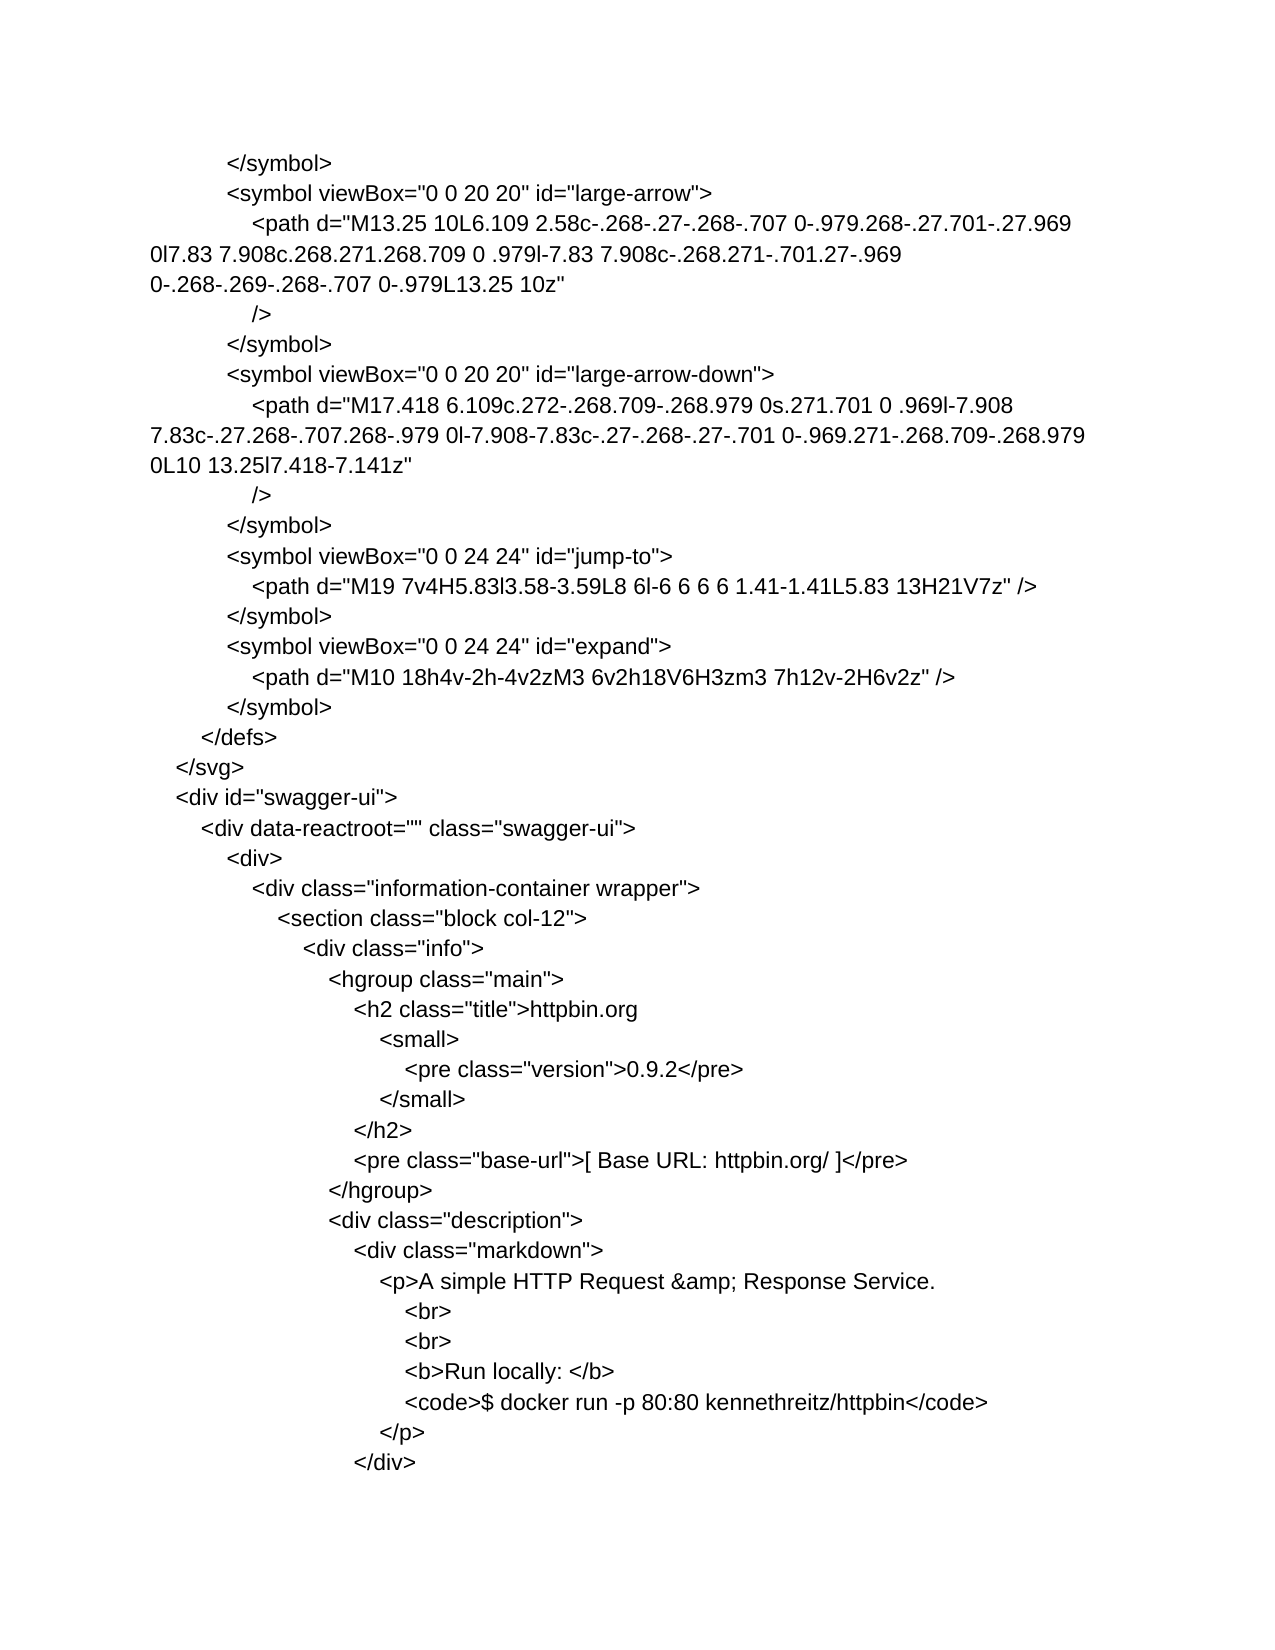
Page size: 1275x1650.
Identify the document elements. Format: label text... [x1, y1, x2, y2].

text <symbol viewBox="0 0 24 24" id="jump-to"> [150, 543, 1125, 569]
text <code>$ docker run -p 80:80 kennethreitz/httpbin</code> [150, 1388, 1125, 1415]
text </defs> [150, 724, 1125, 750]
text <div data-reactroot="" class="swagger-ui"> [150, 814, 1125, 841]
text </svg> [150, 754, 1125, 781]
text </div> [150, 1449, 1125, 1475]
text </symbol> [150, 331, 1125, 358]
text <symbol viewBox="0 0 24 24" id="expand"> [150, 633, 1125, 660]
text </p> [150, 1419, 1125, 1445]
text <hgroup class="main"> [150, 966, 1125, 992]
text <path d="M10 18h4v-2h-4v2zM3 6v2h18V6H3zm3 7h12v-2H6v2z" /> [150, 663, 1125, 690]
text <br> [150, 1328, 1125, 1354]
text <br> [150, 1298, 1125, 1324]
text <symbol viewBox="0 0 20 20" id="large-arrow-down"> [150, 361, 1125, 388]
text <b>Run locally: </b> [150, 1358, 1125, 1385]
text <section class="block col-12"> [150, 905, 1125, 932]
text <small> [150, 1026, 1125, 1052]
text <h2 class="title">httpbin.org [150, 996, 1125, 1022]
text <p>A simple HTTP Request &amp; Response Service. [150, 1268, 1125, 1294]
text <path d="M19 7v4H5.83l3.58-3.59L8 6l-6 6 6 6 1.41-1.41L5.83 13H21V7z" /> [150, 573, 1125, 599]
text <path d="M13.25 10L6.109 2.58c-.268-.27-.268-.707 0-.979.268-.27.701-.27.969 0l7.83 7.908c.268.271.268.709 0 .979l-7.83 7.908c-.268.271-.701.27-.969 0-.268-.269-.268-.707 0-.979L13.25 10z" [150, 210, 1125, 297]
text </symbol> [150, 694, 1125, 720]
text </small> [150, 1086, 1125, 1113]
text <symbol viewBox="0 0 20 20" id="large-arrow"> [150, 180, 1125, 207]
text /> [150, 301, 1125, 327]
text <div> [150, 845, 1125, 871]
text <div class="markdown"> [150, 1237, 1125, 1264]
text <div class="description"> [150, 1207, 1125, 1234]
text <div class="info"> [150, 935, 1125, 962]
text <path d="M17.418 6.109c.272-.268.709-.268.979 0s.271.701 0 .969l-7.908 7.83c-.27.268-.707.268-.979 0l-7.908-7.83c-.27-.268-.27-.701 0-.969.271-.268.709-.268.979 0L10 13.25l7.418-7.141z" [150, 392, 1125, 478]
text </h2> [150, 1117, 1125, 1143]
text </hgroup> [150, 1177, 1125, 1203]
text </symbol> [150, 512, 1125, 539]
text <div class="information-container wrapper"> [150, 875, 1125, 901]
text <pre class="base-url">[ Base URL: httpbin.org/ ]</pre> [150, 1147, 1125, 1173]
text </symbol> [150, 603, 1125, 629]
text /> [150, 482, 1125, 509]
text </symbol> [150, 150, 1125, 176]
text <pre class="version">0.9.2</pre> [150, 1056, 1125, 1083]
text <div id="swagger-ui"> [150, 784, 1125, 811]
